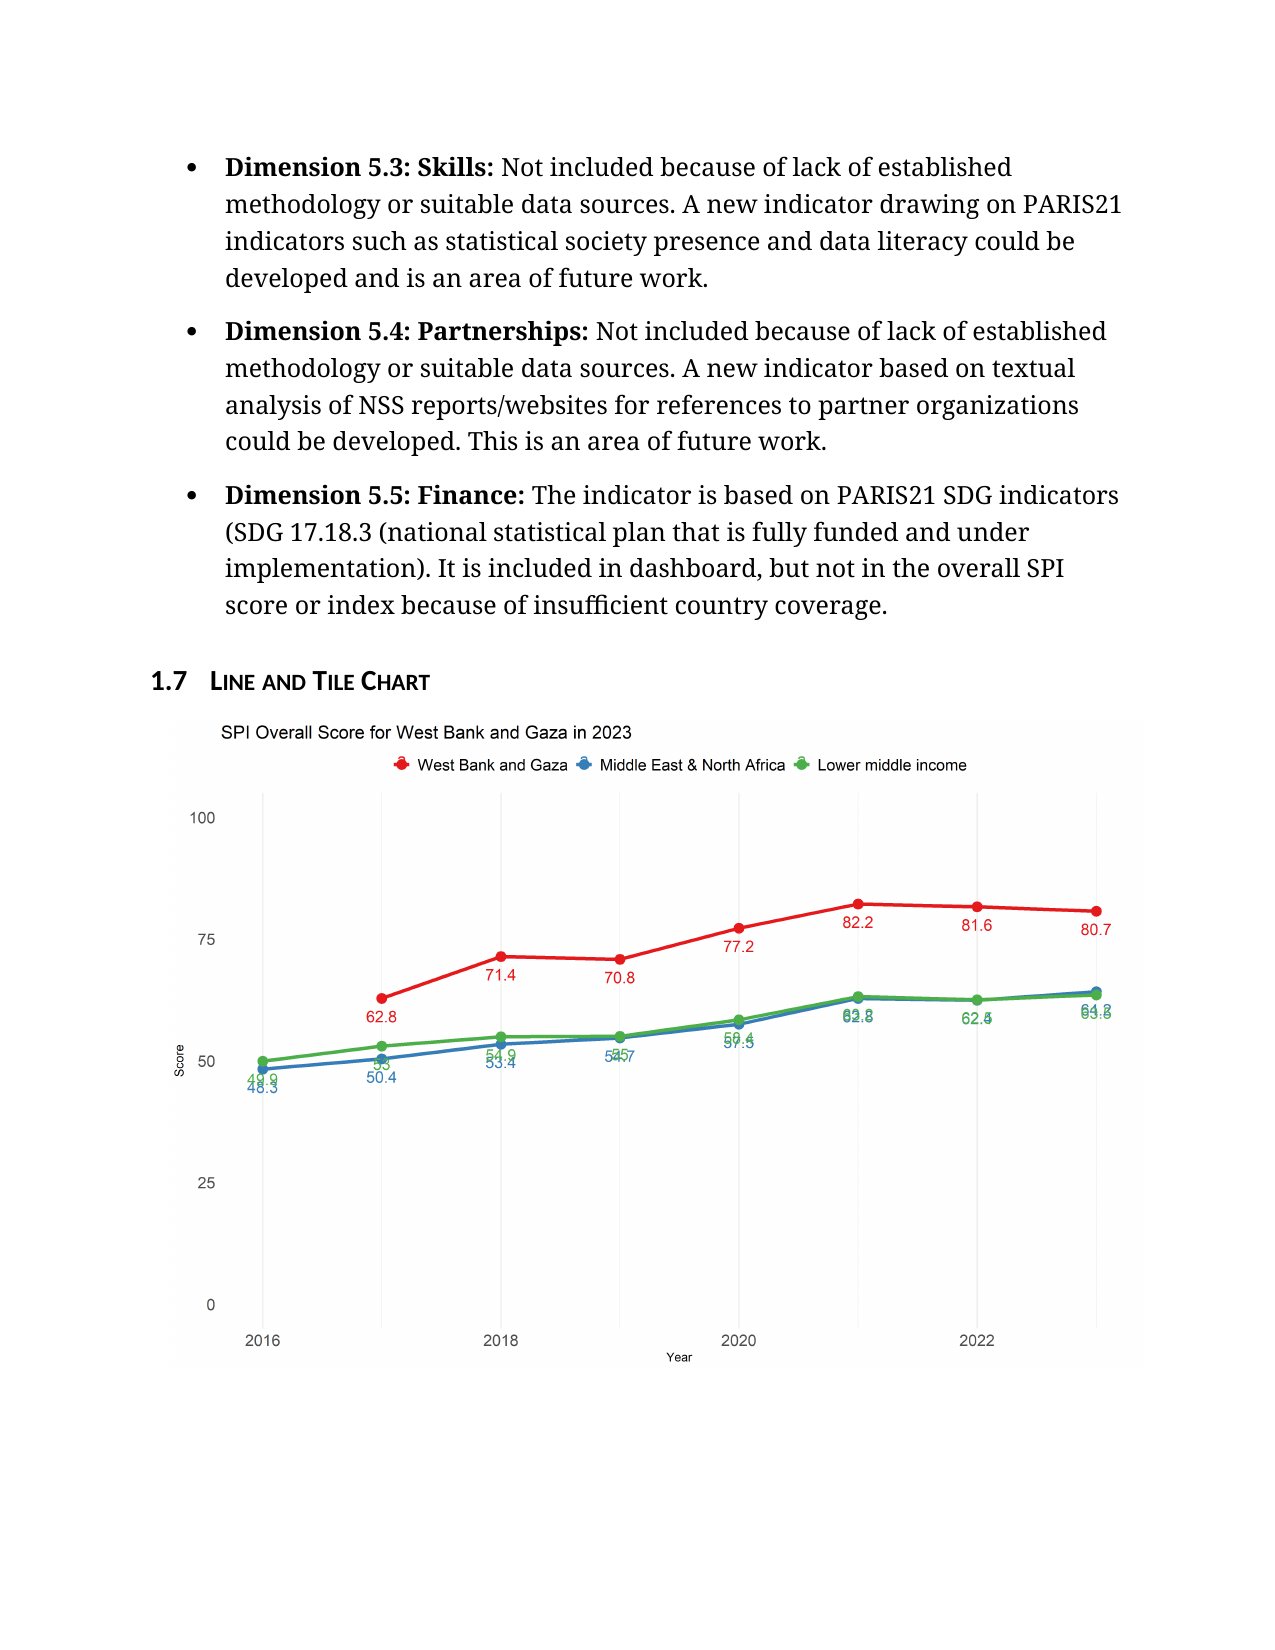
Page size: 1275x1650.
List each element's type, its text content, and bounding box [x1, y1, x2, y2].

subtitle Line and Tile Chart [150, 662, 1125, 698]
picture [168, 719, 1144, 1370]
list Dimension 5.5: Finance: The indicator is based on PARIS21 SDG indicators (SDG 17.18.3 (national statistical plan that is fully funded and under implementation). It is included in dashboard, but not in the overall SPI score or index because of insufficient country coverage. [187, 477, 1125, 622]
list Dimension 5.4: Partnerships: Not included because of lack of established methodology or suitable data sources. A new indicator based on textual analysis of NSS reports/websites for references to partner organizations could be developed. This is an area of future work. [187, 314, 1125, 458]
